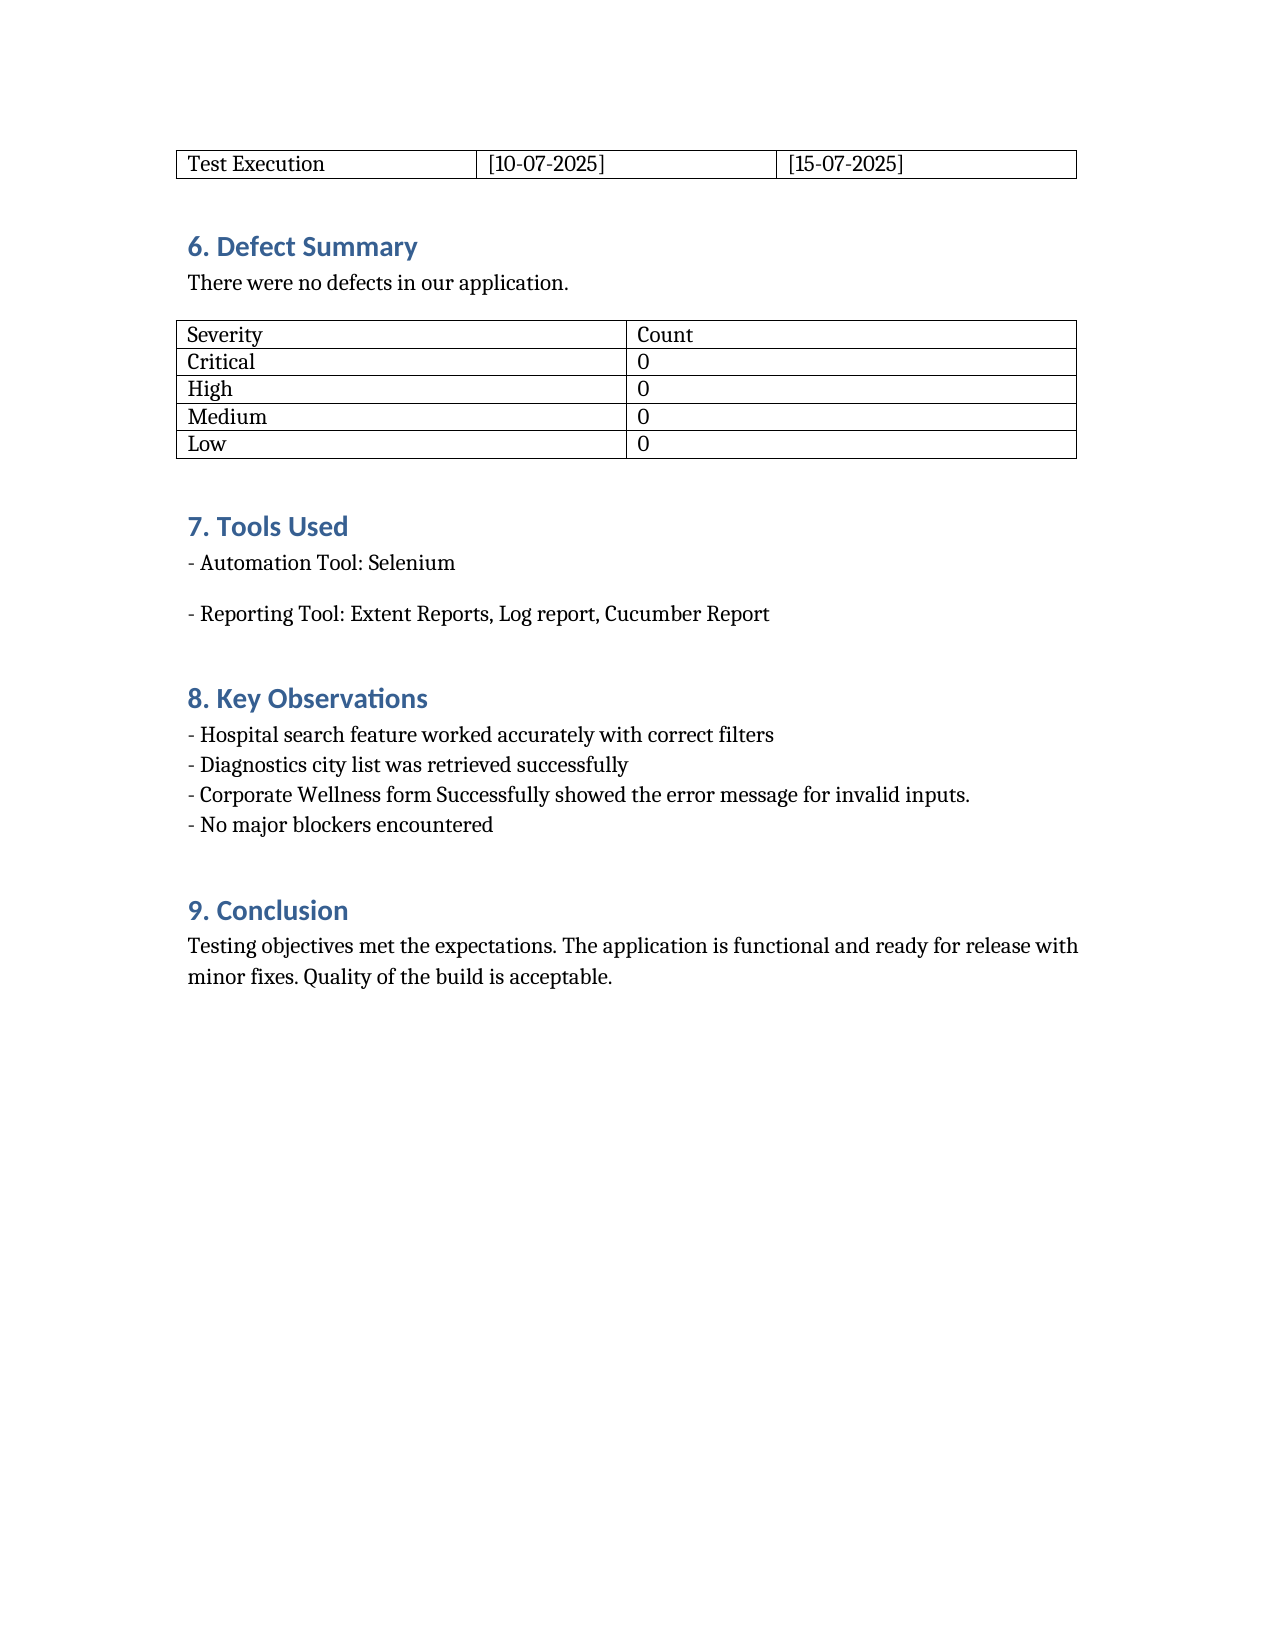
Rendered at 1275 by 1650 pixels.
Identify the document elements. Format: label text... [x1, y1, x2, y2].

text - Hospital search feature worked accurately with correct filters - Diagnostics city list was retrieved successfully - Corporate Wellness form Successfully showed the error message for invalid inputs. - No major blockers encountered [187, 722, 1087, 838]
table_header Severity [177, 321, 626, 348]
subtitle 7. Tools Used [187, 508, 1087, 544]
table_cell 0 [627, 431, 1076, 457]
subtitle 6. Defect Summary [187, 228, 1087, 264]
table_cell Medium [177, 404, 626, 430]
text - Automation Tool: Selenium [187, 549, 1087, 576]
table_cell Low [177, 431, 626, 457]
text There were no defects in our application. [187, 269, 1087, 296]
text - Reporting Tool: Extent Reports, Log report, Cucumber Report [187, 600, 1087, 627]
table_cell 0 [627, 349, 1076, 375]
table_cell [10-07-2025] [477, 151, 776, 177]
table_cell Critical [177, 349, 626, 375]
subtitle 9. Conclusion [187, 892, 1087, 928]
text Testing objectives met the expectations. The application is functional and ready for release with minor fixes. Quality of the build is acceptable. [187, 933, 1087, 990]
subtitle 8. Key Observations [187, 681, 1087, 716]
table_cell 0 [627, 404, 1076, 430]
table_cell 0 [627, 376, 1076, 403]
table_cell [15-07-2025] [777, 151, 1076, 177]
table_header Count [627, 321, 1076, 348]
table_cell High [177, 376, 626, 403]
table_cell Test Execution [177, 151, 476, 177]
